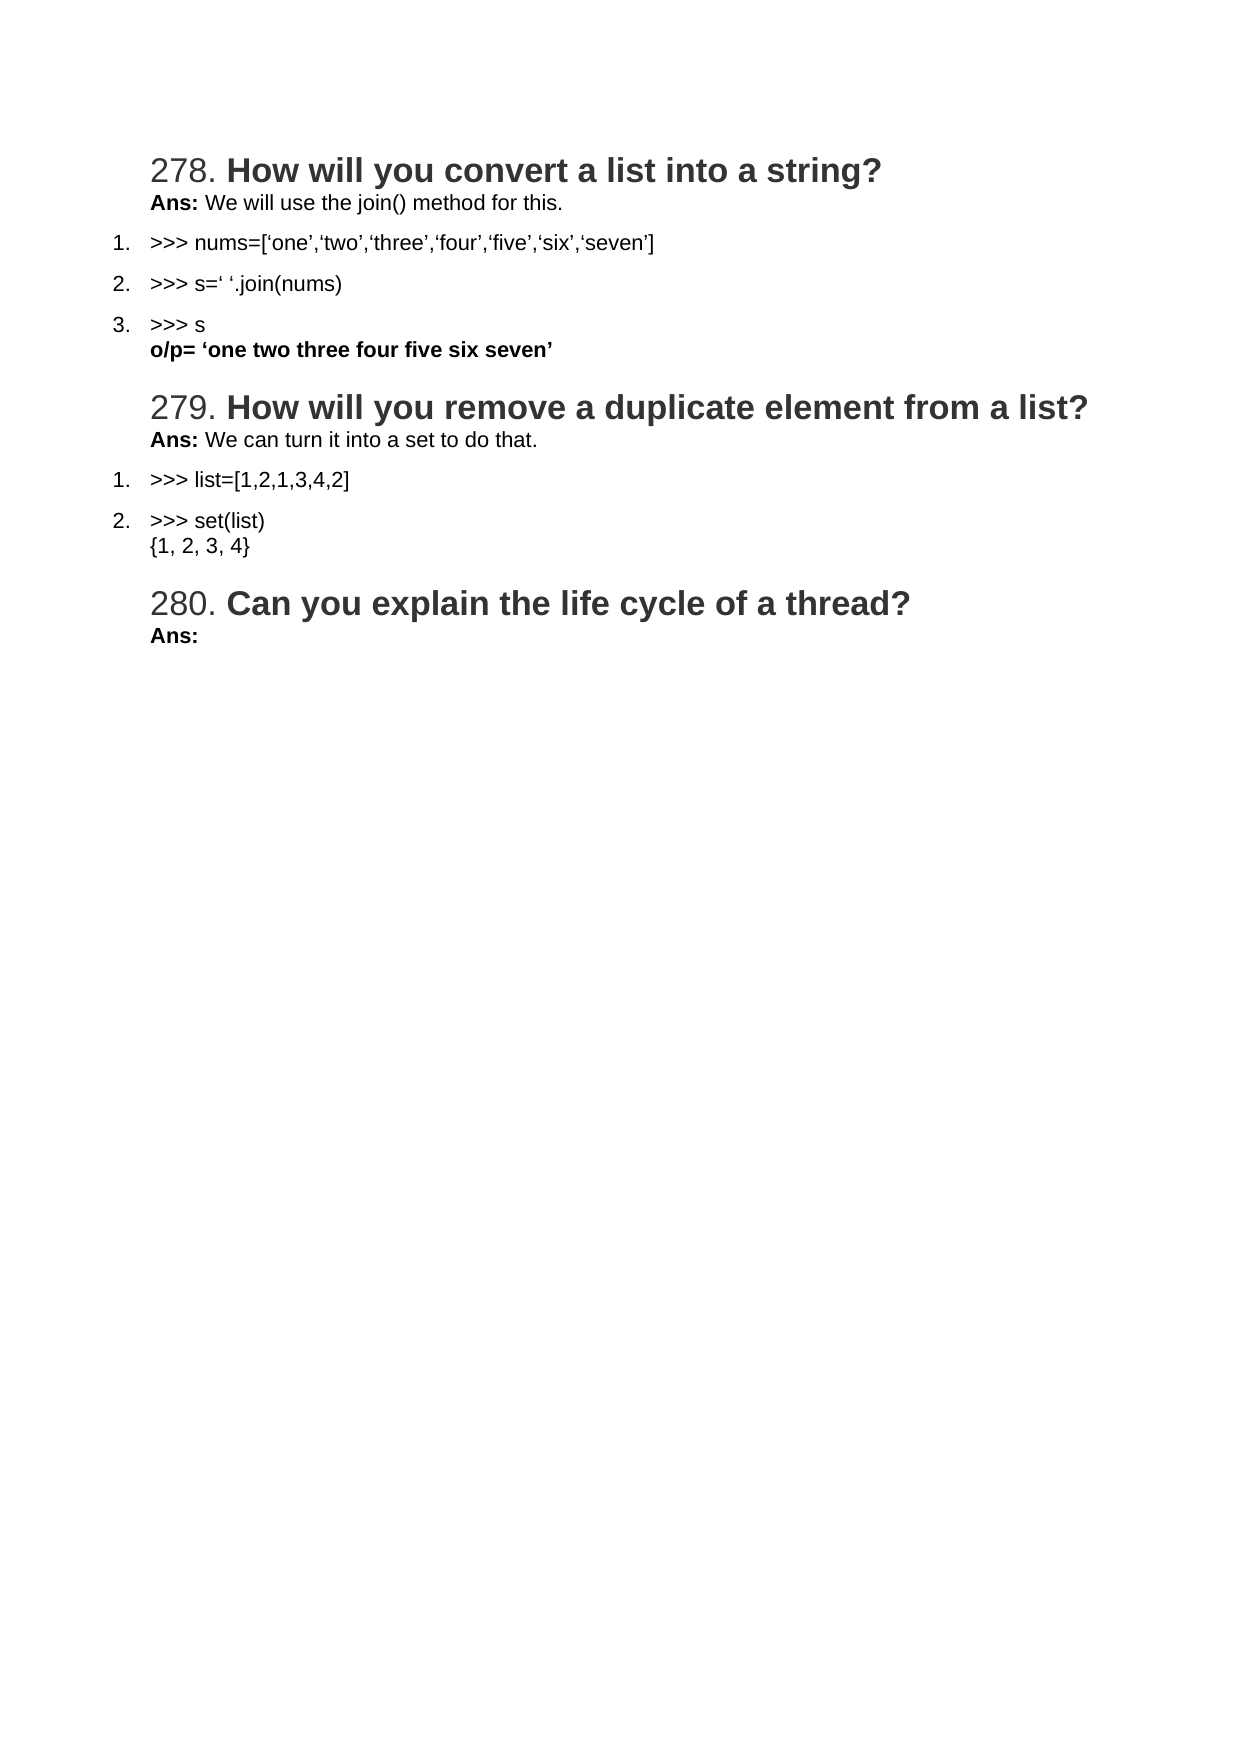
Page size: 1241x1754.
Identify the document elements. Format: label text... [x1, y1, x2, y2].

text 279. How will you remove a duplicate element from a list? [150, 387, 1090, 427]
text Ans: We will use the join() method for this. [150, 189, 1090, 215]
list >>> s=‘ ‘.join(nums) [112, 255, 1090, 296]
text 280. Can you explain the life cycle of a thread? [150, 583, 1090, 623]
text o/p= ‘one two three four five six seven’ [150, 337, 1090, 362]
list >>> list=[1,2,1,3,4,2] [112, 452, 1090, 492]
list >>> s [112, 296, 1090, 337]
text 278. How will you convert a list into a string? [150, 150, 1090, 189]
text Ans: [150, 623, 1090, 648]
list >>> nums=[‘one’,‘two’,‘three’,‘four’,‘five’,‘six’,‘seven’] [112, 215, 1090, 255]
list >>> set(list) [112, 492, 1090, 533]
text {1, 2, 3, 4} [150, 533, 1090, 558]
text Ans: We can turn it into a set to do that. [150, 427, 1090, 452]
